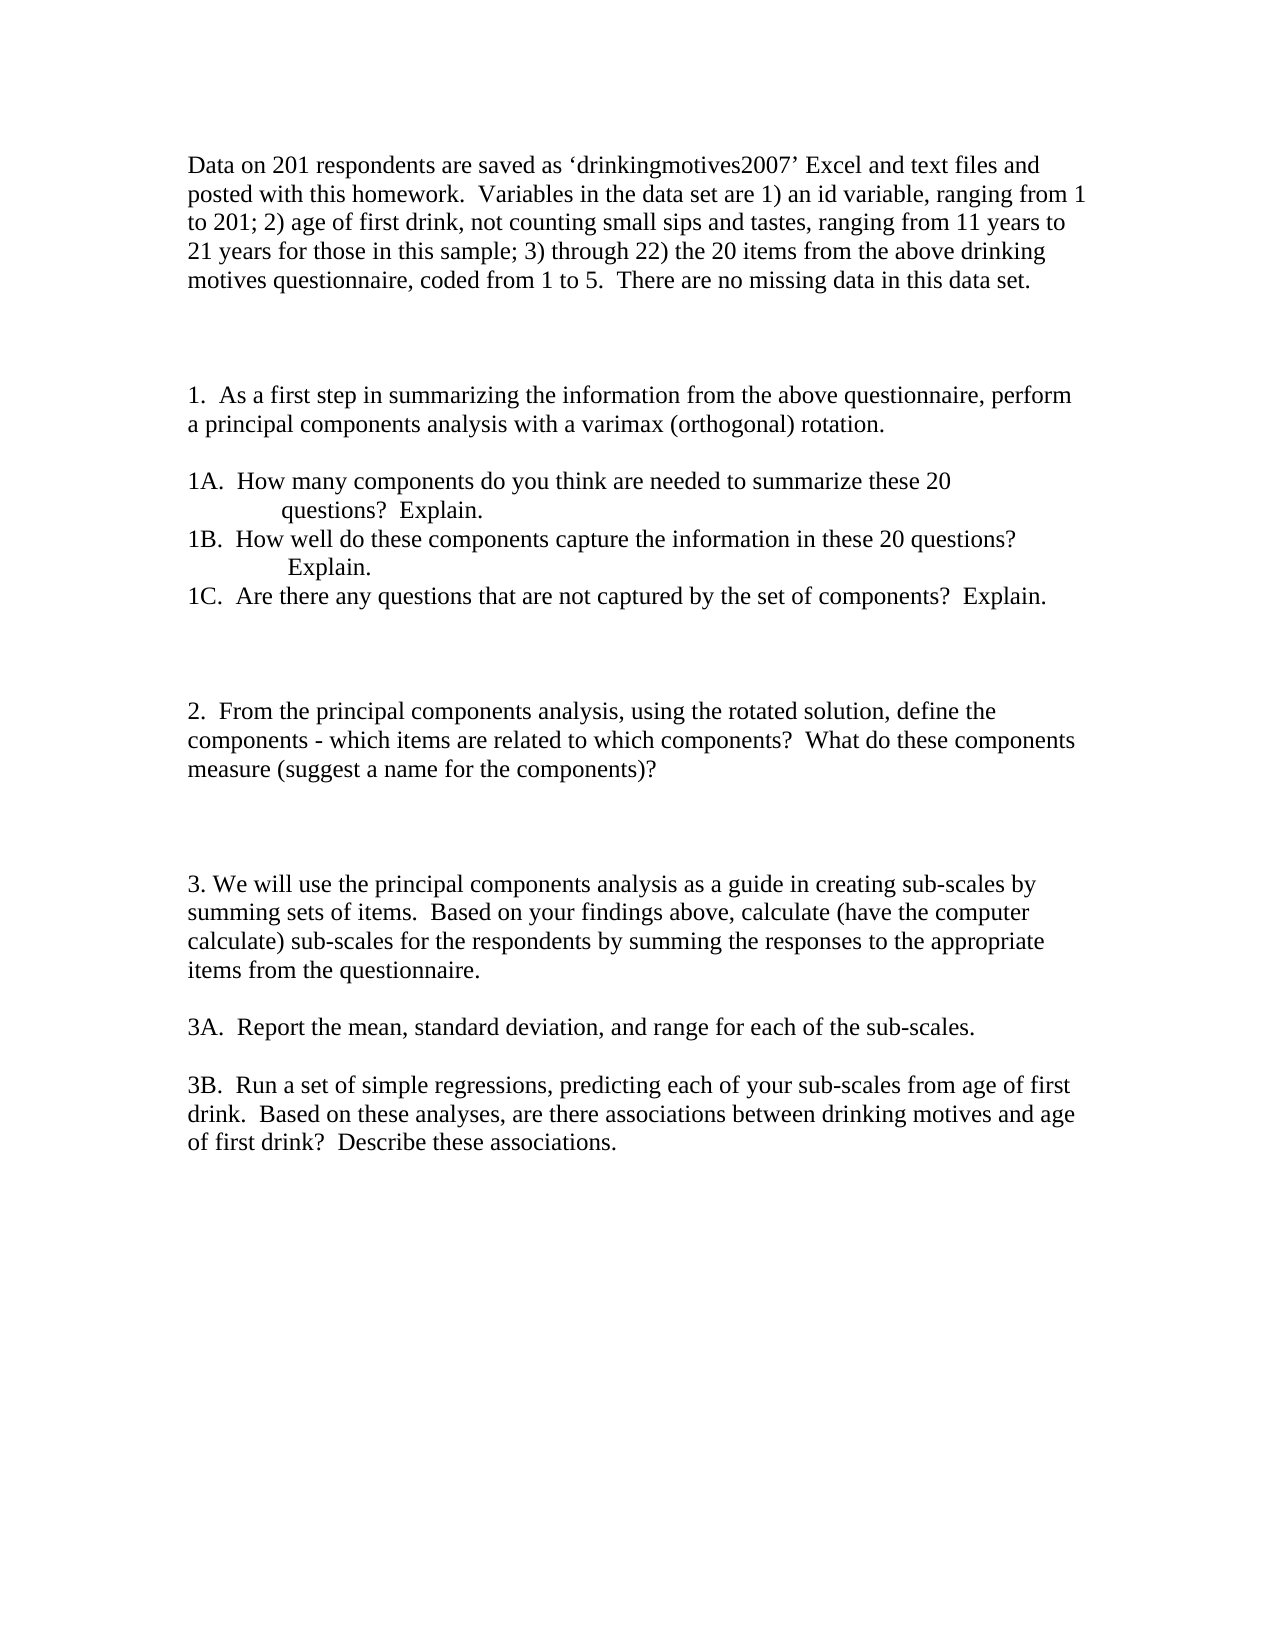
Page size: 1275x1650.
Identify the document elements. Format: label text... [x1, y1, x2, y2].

text 3B. Run a set of simple regressions, predicting each of your sub-scales from age of first drink. Based on these analyses, are there associations between drinking motives and age of first drink? Describe these associations. [187, 1070, 1087, 1156]
text 3. We will use the principal components analysis as a guide in creating sub-scales by summing sets of items. Based on your findings above, calculate (have the computer calculate) sub-scales for the respondents by summing the responses to the appropriate items from the questionnaire. [187, 869, 1087, 984]
text 2. From the principal components analysis, using the rotated solution, define the components - which items are related to which components? What do these components measure (suggest a name for the components)? [187, 696, 1087, 782]
text 3A. Report the mean, standard deviation, and range for each of the sub-scales. [187, 1012, 1087, 1041]
text questions? Explain. [187, 495, 1087, 524]
text 1. As a first step in summarizing the information from the above questionnaire, perform a principal components analysis with a varimax (orthogonal) rotation. [187, 380, 1087, 437]
text 1B. How well do these components capture the information in these 20 questions? [187, 524, 1087, 552]
text Data on 201 respondents are saved as ‘drinkingmotives2007’ Excel and text files and posted with this homework. Variables in the data set are 1) an id variable, ranging from 1 to 201; 2) age of first drink, not counting small sips and tastes, ranging from 11 years to 21 years for those in this sample; 3) through 22) the 20 items from the above drinking motives questionnaire, coded from 1 to 5. There are no missing data in this data set. [187, 150, 1087, 294]
text 1C. Are there any questions that are not captured by the set of components? Explain. [187, 581, 1087, 610]
text 1A. How many components do you think are needed to summarize these 20 [187, 466, 1087, 495]
text Explain. [262, 552, 1087, 581]
